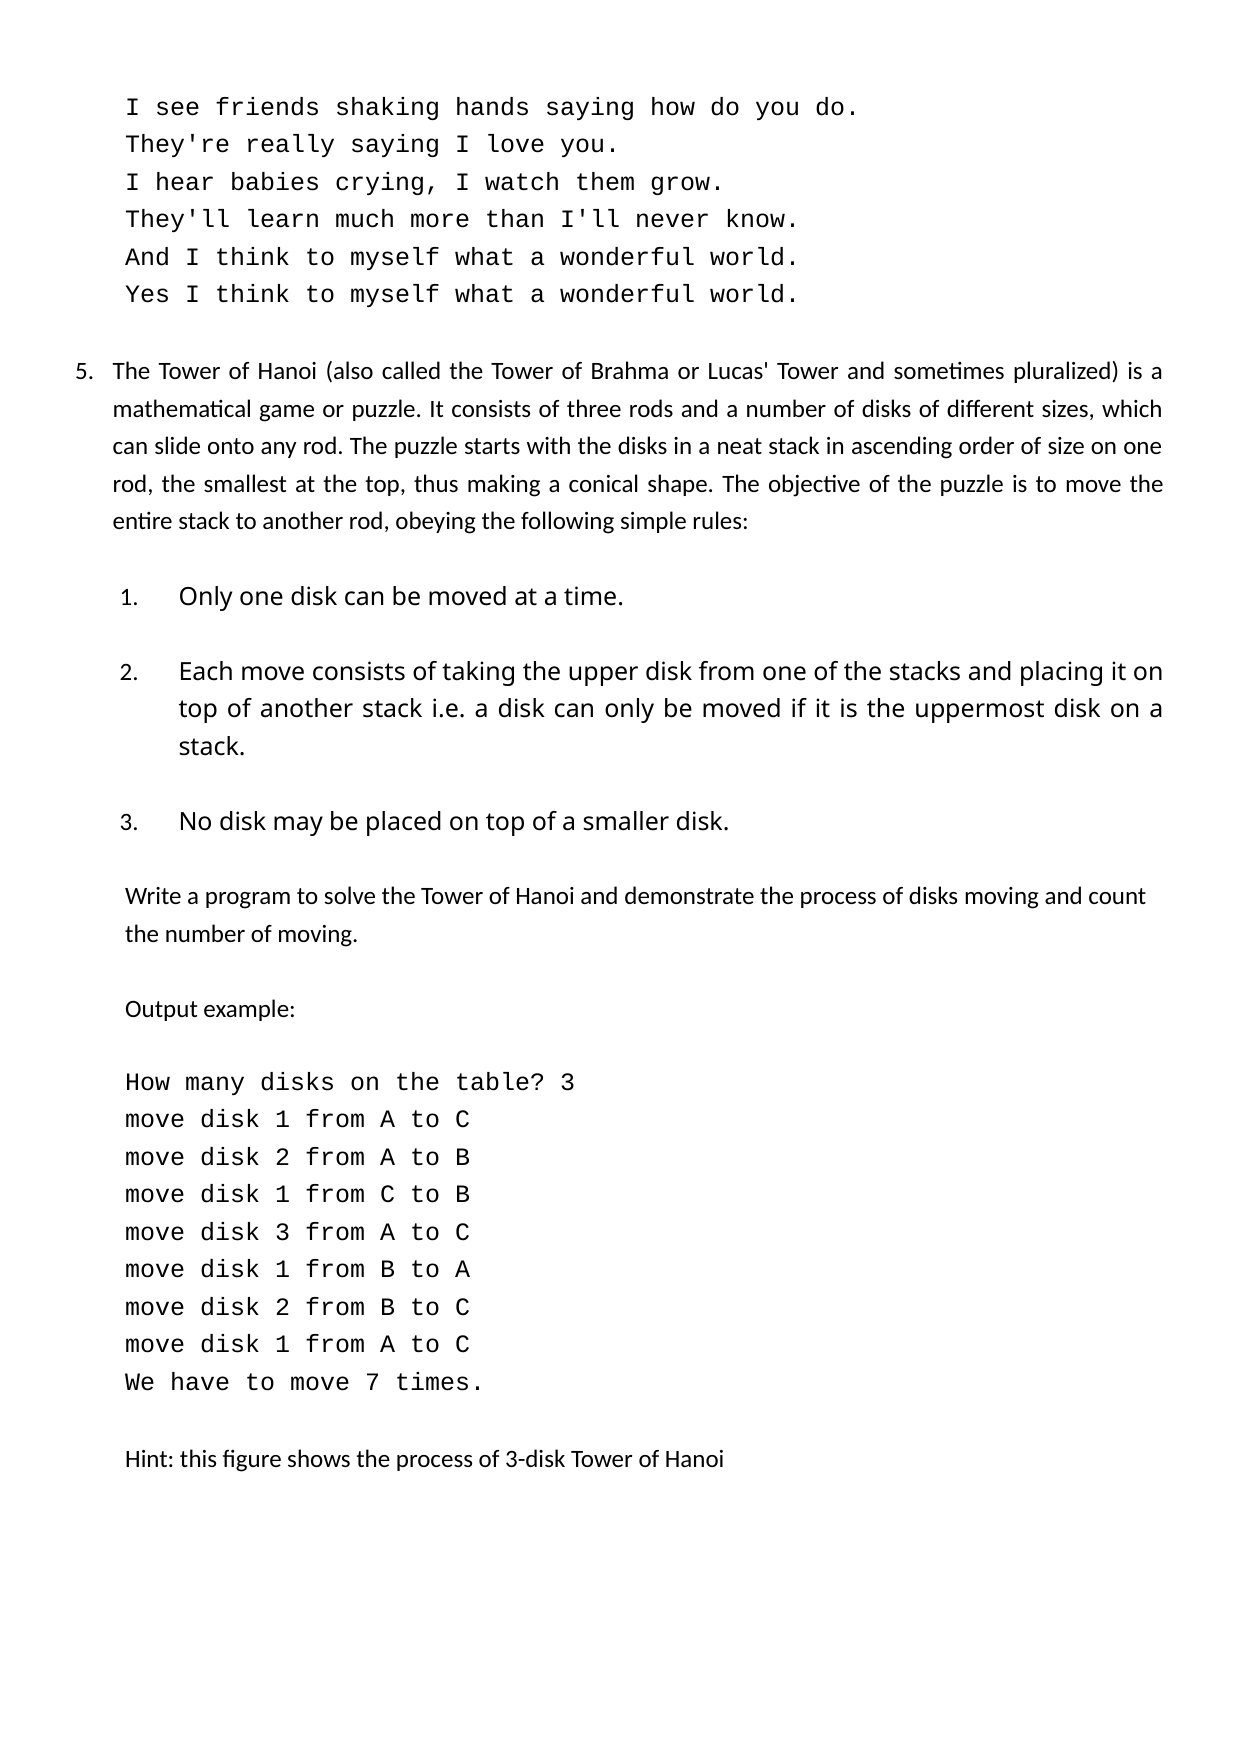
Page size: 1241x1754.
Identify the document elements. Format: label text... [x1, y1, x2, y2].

list move disk 1 from C to B [125, 1177, 1165, 1214]
list move disk 2 from A to B [125, 1139, 1165, 1177]
list No disk may be placed on top of a smaller disk. [119, 802, 1165, 839]
list How many disks on the table? 3 [125, 1064, 1165, 1102]
list They'll learn much more than I'll never know. [125, 202, 1165, 239]
list move disk 1 from A to C [125, 1327, 1165, 1364]
list move disk 2 from B to C [125, 1289, 1165, 1327]
list We have to move 7 times. [125, 1364, 1165, 1402]
list move disk 1 from B to A [125, 1252, 1165, 1289]
list Write a program to solve the Tower of Hanoi and demonstrate the process of disks moving and count the number of moving. [125, 877, 1165, 952]
list Yes I think to myself what a wonderful world. [125, 277, 1165, 314]
list I see friends shaking hands saying how do you do. [125, 89, 1165, 127]
list move disk 3 from A to C [125, 1214, 1165, 1252]
list Output example: [125, 989, 1165, 1027]
list Each move consists of taking the upper disk from one of the stacks and placing it on top of another stack i.e. a disk can only be moved if it is the uppermost disk on a stack. [119, 652, 1165, 764]
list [125, 239, 1165, 277]
list Hint: this figure shows the process of 3-disk Tower of Hanoi [125, 1439, 1165, 1477]
list I hear babies crying, I watch them grow. [125, 164, 1165, 202]
list They're really saying I love you. [125, 127, 1165, 164]
list move disk 1 from A to C [125, 1102, 1165, 1139]
list The Tower of Hanoi (also called the Tower of Brahma or Lucas' Tower and sometimes pluralized) is a mathematical game or puzzle. It consists of three rods and a number of disks of different sizes, which can slide onto any rod. The puzzle starts with the disks in a neat stack in ascending order of size on one rod, the smallest at the top, thus making a conical shape. The objective of the puzzle is to move the entire stack to another rod, obeying the following simple rules: [75, 352, 1165, 539]
list Only one disk can be moved at a time. [119, 577, 1165, 614]
